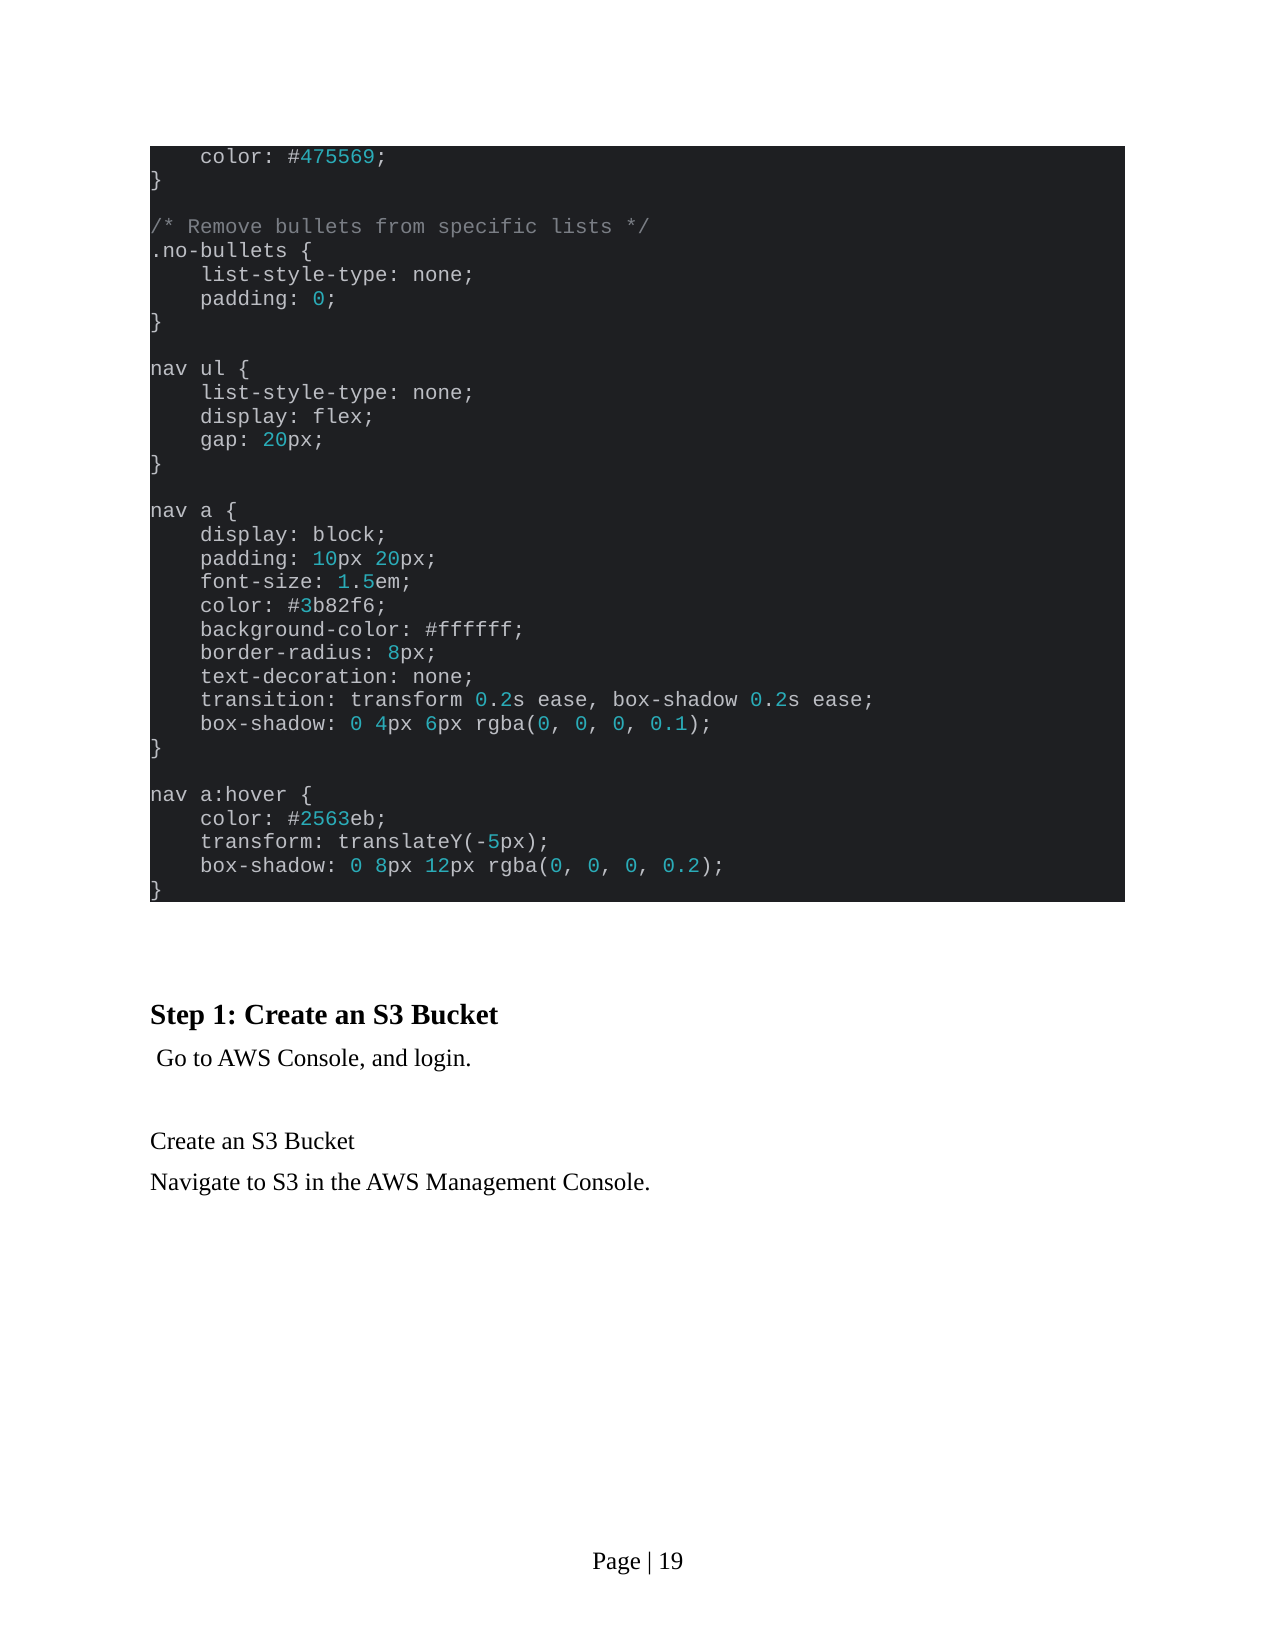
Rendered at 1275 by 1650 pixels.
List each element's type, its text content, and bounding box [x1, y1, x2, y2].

text Create an S3 Bucket [150, 1126, 1125, 1154]
text Navigate to S3 in the AWS Management Console. [150, 1167, 1125, 1196]
text Step 1: Create an S3 Bucket [150, 997, 1125, 1031]
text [150, 146, 1125, 902]
text Go to AWS Console, and login. [150, 1043, 1125, 1072]
